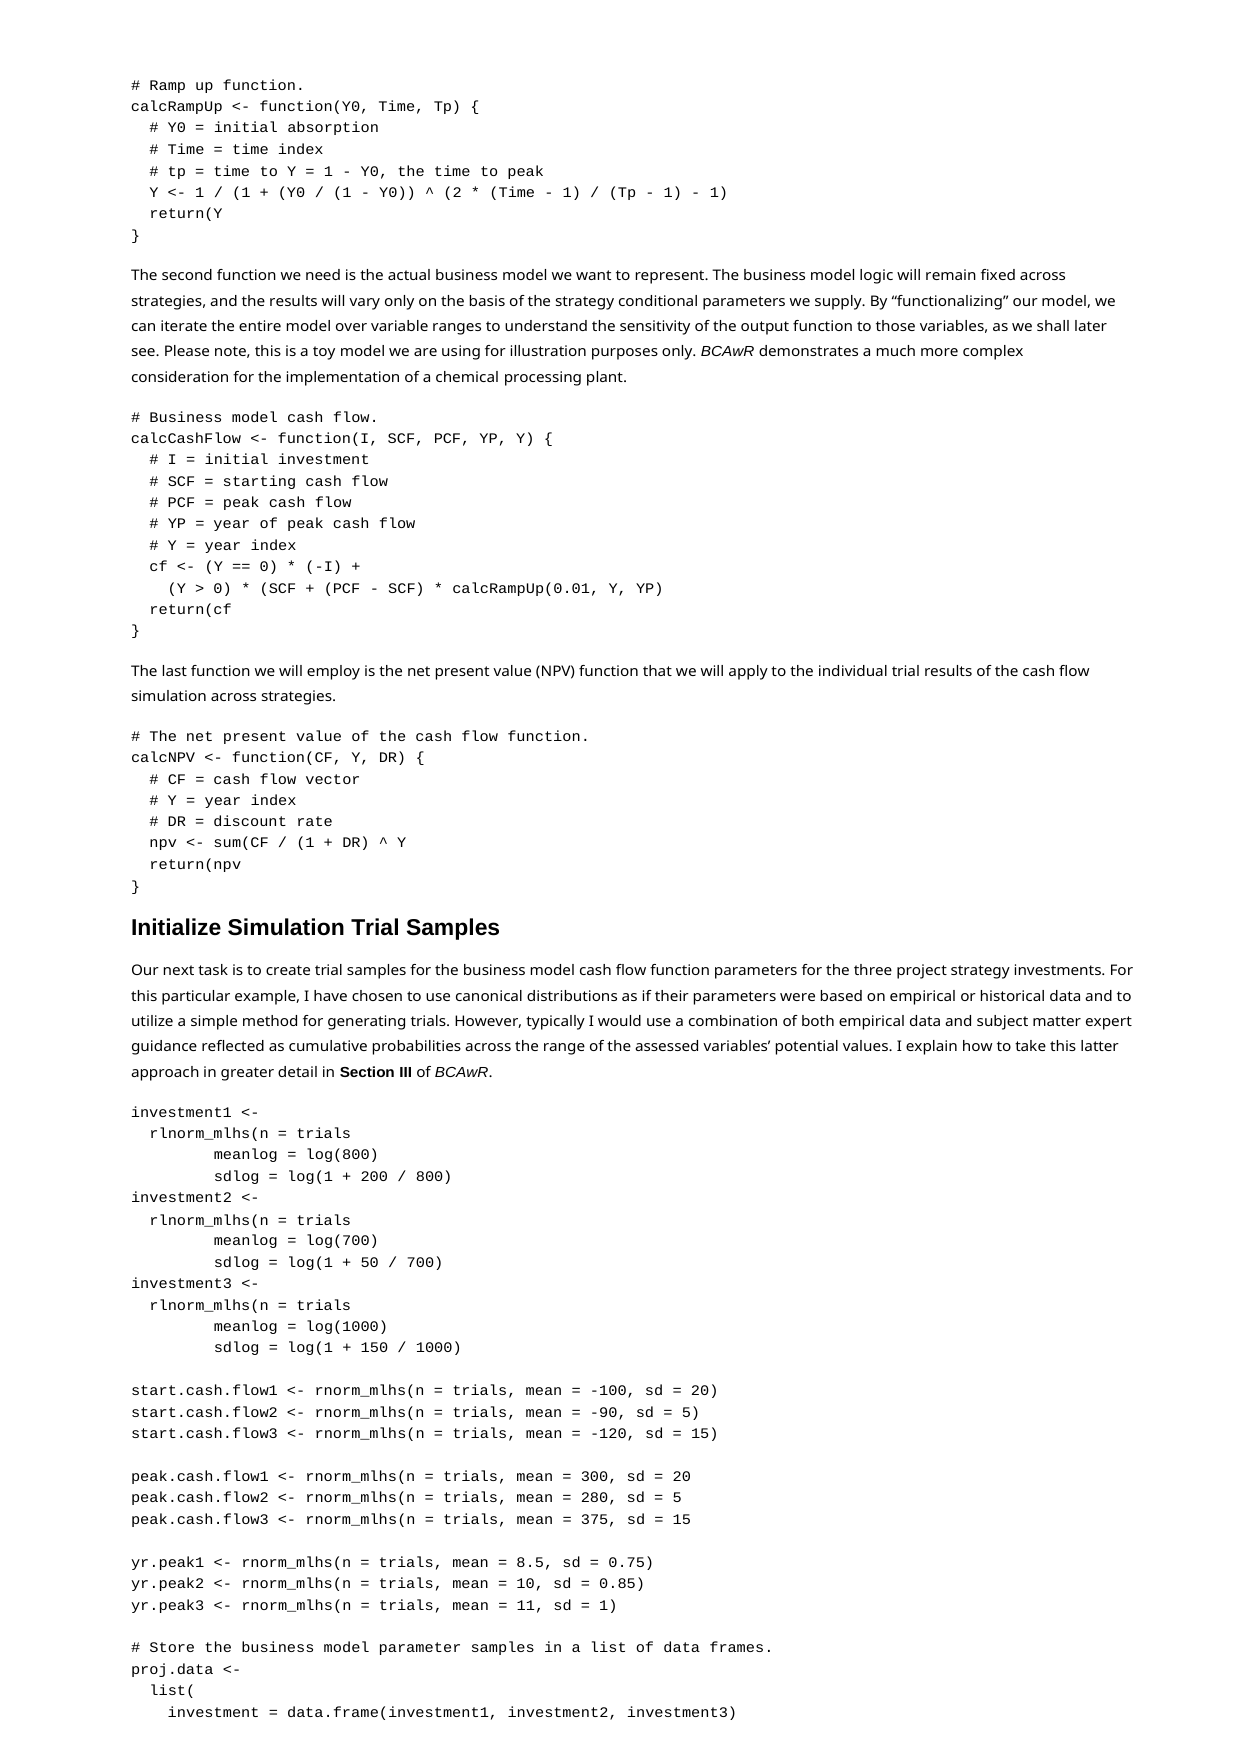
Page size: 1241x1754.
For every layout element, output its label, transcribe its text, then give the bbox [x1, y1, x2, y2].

text # YP = year of peak cash flow # Y = year index [149, 517, 417, 554]
text } [131, 624, 1148, 640]
text # DR = discount rate [149, 815, 1148, 831]
text Our next task is to create trial samples for the business model cash flow function parameters for the three project strategy investments. For this particular example, I have chosen to use canonical distributions as if their parameters were based on empirical or historical data and to utilize a simple method for generating trials. However, typically I would use a combination of both empirical data and subject matter expert guidance reflected as cumulative probabilities across the range of the assessed variables’ potential values. I explain how to take this latter approach in greater detail in Section III of BCAwR. [131, 960, 1135, 1081]
text # Business model cash flow. [131, 410, 1148, 426]
text # Ramp up function. [131, 78, 1148, 94]
text peak.cash.flow1 <- rnorm_mlhs(n = trials, mean = 300, sd = 20 peak.cash.flow2 <- rnorm_mlhs(n = trials, mean = 280, sd = 5 peak.cash.flow3 <- rnorm_mlhs(n = trials, mean = 375, sd = 15 [131, 1469, 693, 1529]
text meanlog = log(700) [213, 1233, 1148, 1250]
text list( [149, 1683, 1148, 1700]
text calcCashFlow <- function(I, SCF, PCF, YP, Y) { # I = initial investment [131, 431, 555, 469]
text # The net present value of the cash flow function. calcNPV <- function(CF, Y, DR) { [131, 729, 592, 767]
text meanlog = log(800) [213, 1148, 1148, 1164]
text # tp = time to Y = 1 - Y0, the time to peak [149, 164, 1148, 180]
text yr.peak1 <- rnorm_mlhs(n = trials, mean = 8.5, sd = 0.75) yr.peak2 <- rnorm_mlhs(n = trials, mean = 10, sd = 0.85) yr.peak3 <- rnorm_mlhs(n = trials, mean = 11, sd = 1) [131, 1555, 656, 1614]
text # CF = cash flow vector # Y = year index [149, 772, 362, 810]
text Y <- 1 / (1 + (Y0 / (1 - Y0)) ^ (2 * (Time - 1) / (Tp - 1) - 1) [149, 185, 1148, 202]
text sdlog = log(1 + 200 / 800) investment2 <- [131, 1169, 454, 1207]
text The last function we will employ is the net present value (NPV) function that we will apply to the individual trial results of the cash flow simulation across strategies. [131, 660, 1107, 706]
text rlnorm_mlhs(n = trials [149, 1212, 1148, 1228]
text # SCF = starting cash flow # PCF = peak cash flow [149, 474, 390, 512]
text start.cash.flow1 <- rnorm_mlhs(n = trials, mean = -100, sd = 20) start.cash.flow2 <- rnorm_mlhs(n = trials, mean = -90, sd = 5) start.cash.flow3 <- rnorm_mlhs(n = trials, mean = -120, sd = 15) [131, 1383, 721, 1443]
text investment1 <- rlnorm_mlhs(n = trials [131, 1105, 352, 1143]
text # Time = time index [149, 142, 1148, 159]
text (Y > 0) * (SCF + (PCF - SCF) * calcRampUp(0.01, Y, YP) [167, 581, 1148, 597]
text npv <- sum(CF / (1 + DR) ^ Y return(npv [149, 836, 408, 874]
text calcRampUp <- function(Y0, Time, Tp) { # Y0 = initial absorption [131, 99, 482, 137]
text } [131, 228, 1148, 245]
subtitle Initialize Simulation Trial Samples [131, 914, 1148, 941]
text return(Y [149, 207, 1148, 223]
text meanlog = log(1000) [213, 1319, 1148, 1336]
text The second function we need is the actual business model we want to represent. The business model logic will remain fixed across strategies, and the results will vary only on the basis of the strategy conditional parameters we supply. By “functionalizing” our model, we can iterate the entire model over variable ranges to understand the sensitivity of the output function to those variables, as we shall later see. Please note, this is a toy model we are using for illustration purposes only. BCAwR demonstrates a much more complex consideration for the implementation of a chemical processing plant. [131, 265, 1124, 386]
text sdlog = log(1 + 50 / 700) investment3 <- [131, 1255, 445, 1293]
text investment = data.frame(investment1, investment2, investment3) [167, 1705, 1148, 1722]
text return(cf [149, 602, 1148, 619]
text cf <- (Y == 0) * (-I) + [149, 559, 1148, 576]
text sdlog = log(1 + 150 / 1000) [213, 1341, 1148, 1357]
text # Store the business model parameter samples in a list of data frames. proj.data <- [131, 1641, 776, 1679]
text rlnorm_mlhs(n = trials [149, 1298, 1148, 1314]
text } [131, 879, 1148, 896]
